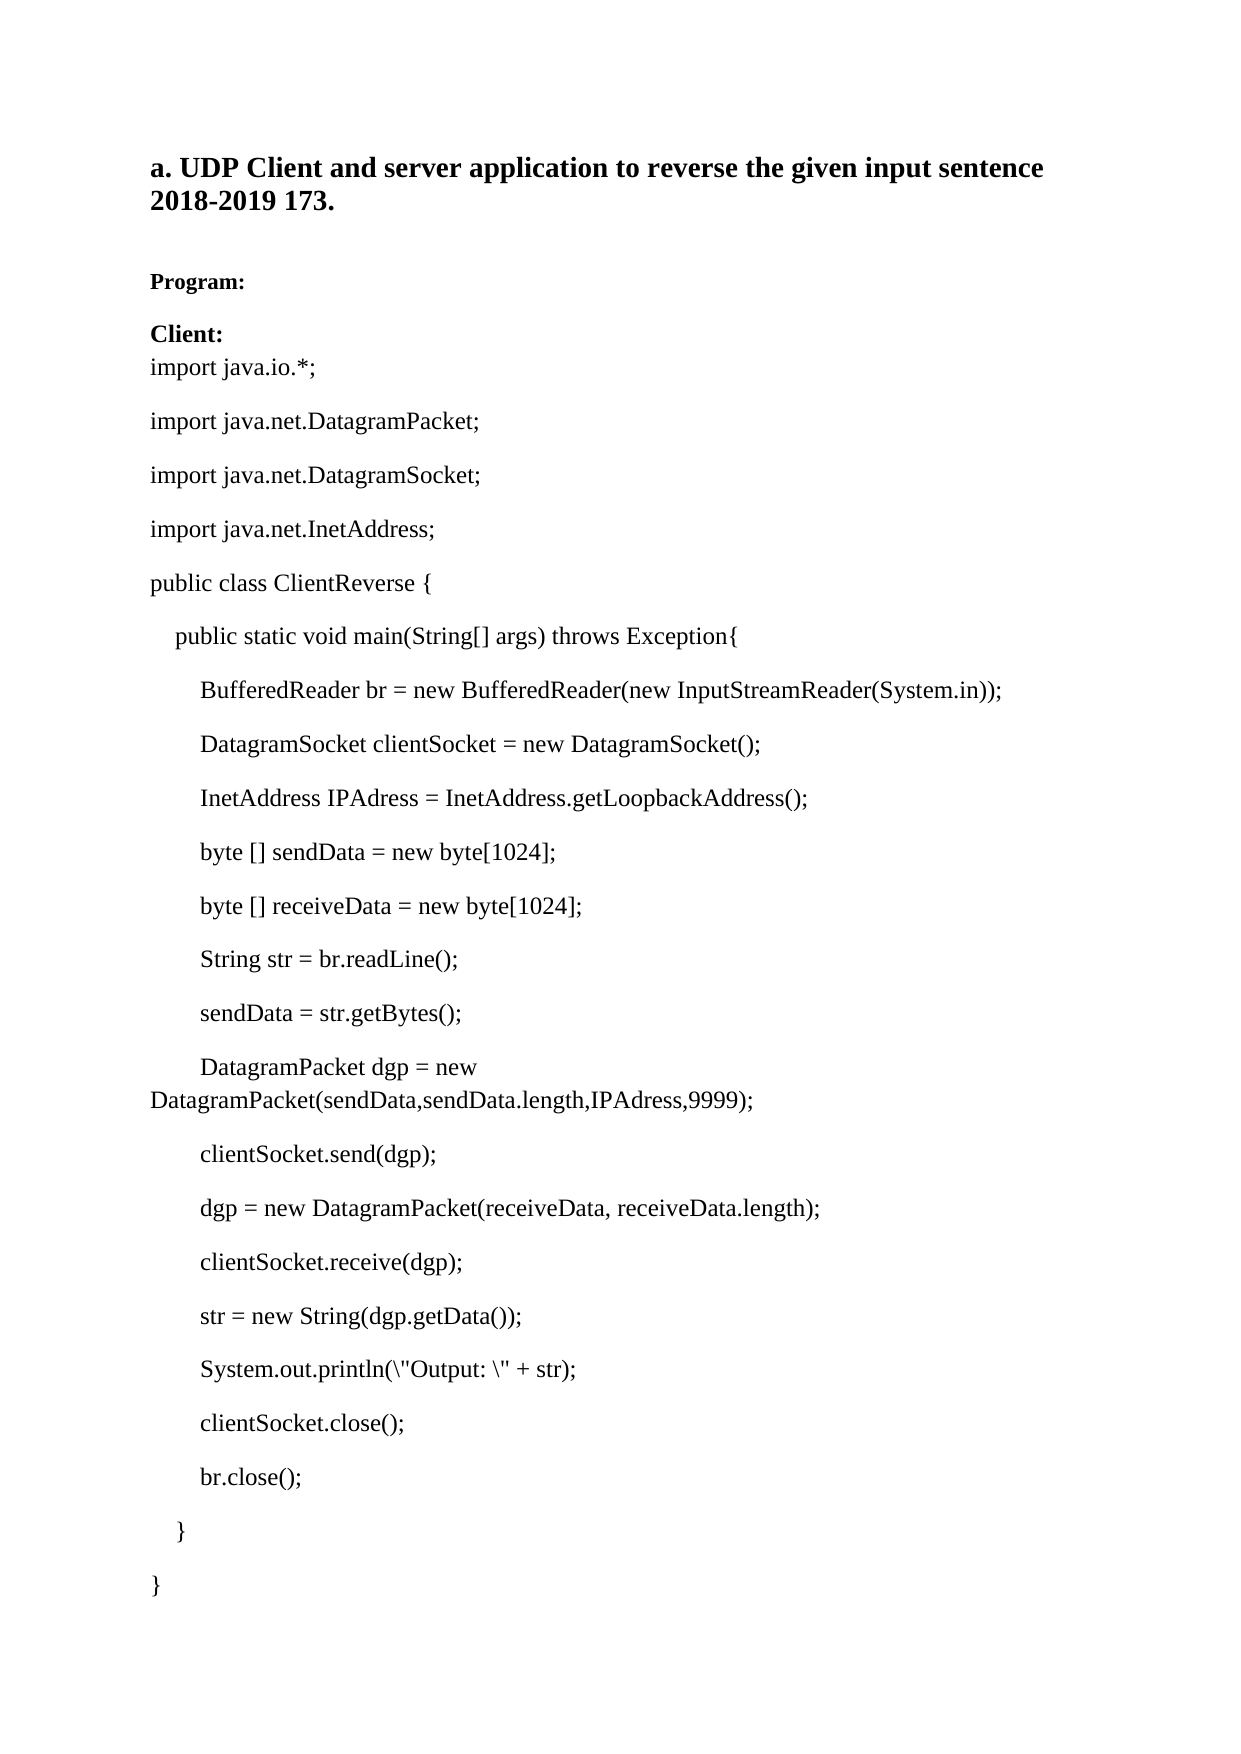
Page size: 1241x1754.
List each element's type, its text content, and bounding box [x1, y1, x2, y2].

text public class ClientReverse { [150, 568, 1090, 596]
text import java.net.InetAddress; [150, 514, 1090, 542]
text Client: import java.io.*; [150, 319, 1090, 381]
text import java.net.DatagramSocket; [150, 460, 1090, 489]
text dgp = new DatagramPacket(receiveData, receiveData.length); [150, 1193, 1090, 1222]
text clientSocket.receive(dgp); [150, 1247, 1090, 1276]
text str = new String(dgp.getData()); [150, 1301, 1090, 1329]
text byte [] sendData = new byte[1024]; [150, 837, 1090, 866]
text String str = br.readLine(); [150, 944, 1090, 973]
text public static void main(String[] args) throws Exception{ [150, 621, 1090, 650]
text InetAddress IPAdress = InetAddress.getLoopbackAddress(); [150, 783, 1090, 812]
text BufferedReader br = new BufferedReader(new InputStreamReader(System.in)); [150, 675, 1090, 704]
text clientSocket.close(); [150, 1408, 1090, 1437]
text } [150, 1516, 1090, 1545]
text Program: [150, 268, 1090, 294]
text byte [] receiveData = new byte[1024]; [150, 891, 1090, 919]
text DatagramSocket clientSocket = new DatagramSocket(); [150, 729, 1090, 758]
text sendData = str.getBytes(); [150, 998, 1090, 1027]
text br.close(); [150, 1462, 1090, 1491]
text import java.net.DatagramPacket; [150, 406, 1090, 435]
text } [150, 1570, 1090, 1599]
text System.out.println(\"Output: \" + str); [150, 1354, 1090, 1383]
text DatagramPacket dgp = new DatagramPacket(sendData,sendData.length,IPAdress,9999); [150, 1052, 1090, 1114]
text clientSocket.send(dgp); [150, 1139, 1090, 1168]
text a. UDP Client and server application to reverse the given input sentence 2018-2019 173. [150, 150, 1090, 217]
